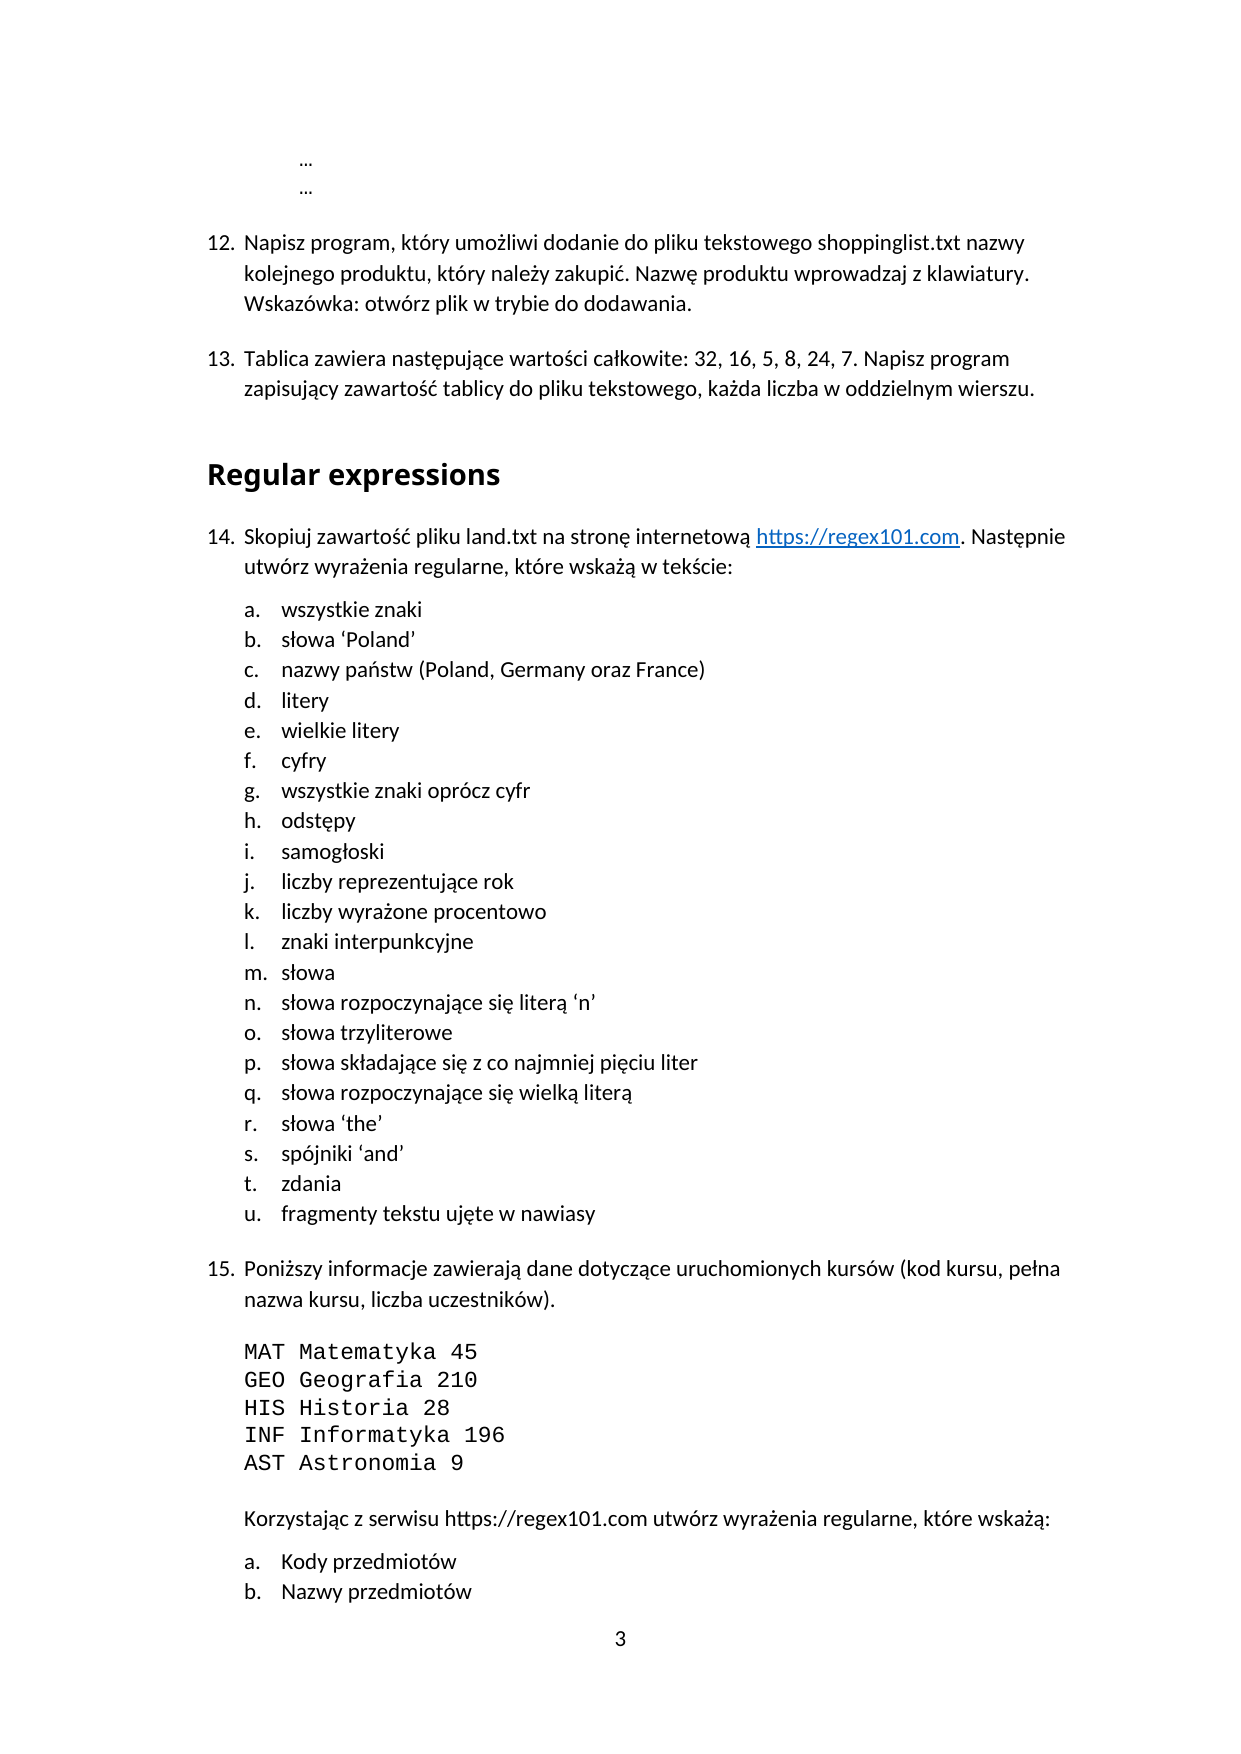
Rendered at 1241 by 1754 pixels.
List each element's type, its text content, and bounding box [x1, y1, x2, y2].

text znaki interpunkcyjne [244, 927, 1093, 956]
text liczby wyrażone procentowo [244, 897, 1093, 925]
text słowa rozpoczynające się wielką literą [244, 1078, 1093, 1107]
text Kody przedmiotów [244, 1547, 1093, 1575]
text słowa ‘Poland’ [244, 625, 1093, 653]
text Skopiuj zawartość pliku land.txt na stronę internetową https://regex101.com. Następnie utwórz wyrażenia regularne, które wskażą w tekście: [207, 522, 1093, 581]
text słowa składające się z co najmniej pięciu liter [244, 1048, 1093, 1076]
text samogłoski [244, 837, 1093, 865]
text Poniższy informacje zawierają dane dotyczące uruchomionych kursów (kod kursu, pełna nazwa kursu, liczba uczestników). [207, 1254, 1093, 1313]
text słowa rozpoczynające się literą ‘n’ [244, 988, 1093, 1016]
text spójniki ‘and’ [244, 1139, 1093, 1167]
text odstępy [244, 807, 1093, 835]
text Napisz program, który umożliwi dodanie do pliku tekstowego shoppinglist.txt nazwy kolejnego produktu, który należy zakupić. Nazwę produktu wprowadzaj z klawiatury. Wskazówka: otwórz plik w trybie do dodawania. [207, 228, 1093, 317]
text słowa trzyliterowe [244, 1018, 1093, 1046]
text wszystkie znaki [244, 595, 1093, 623]
text Nazwy przedmiotów [244, 1577, 1093, 1606]
text cyfry [244, 746, 1093, 774]
text zdania [244, 1169, 1093, 1197]
text słowa [244, 958, 1093, 986]
text wszystkie znaki oprócz cyfr [244, 776, 1093, 804]
list Korzystając z serwisu https://regex101.com utwórz wyrażenia regularne, które wskażą: [244, 1504, 1093, 1533]
subtitle Regular expressions [207, 454, 1093, 494]
list MAT Matematyka 45 GEO Geografia 210 HIS Historia 28 INF Informatyka 196 AST Astronomia 9 [244, 1340, 1093, 1478]
text słowa ‘the’ [244, 1109, 1093, 1137]
text fragmenty tekstu ujęte w nawiasy [244, 1199, 1093, 1227]
text liczby reprezentujące rok [244, 867, 1093, 895]
text Tablica zawiera następujące wartości całkowite: 32, 16, 5, 8, 24, 7. Napisz program zapisujący zawartość tablicy do pliku tekstowego, każda liczba w oddzielnym wierszu. [207, 344, 1093, 402]
text litery [244, 686, 1093, 714]
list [244, 148, 1093, 201]
text wielkie litery [244, 716, 1093, 744]
text nazwy państw (Poland, Germany oraz France) [244, 656, 1093, 684]
